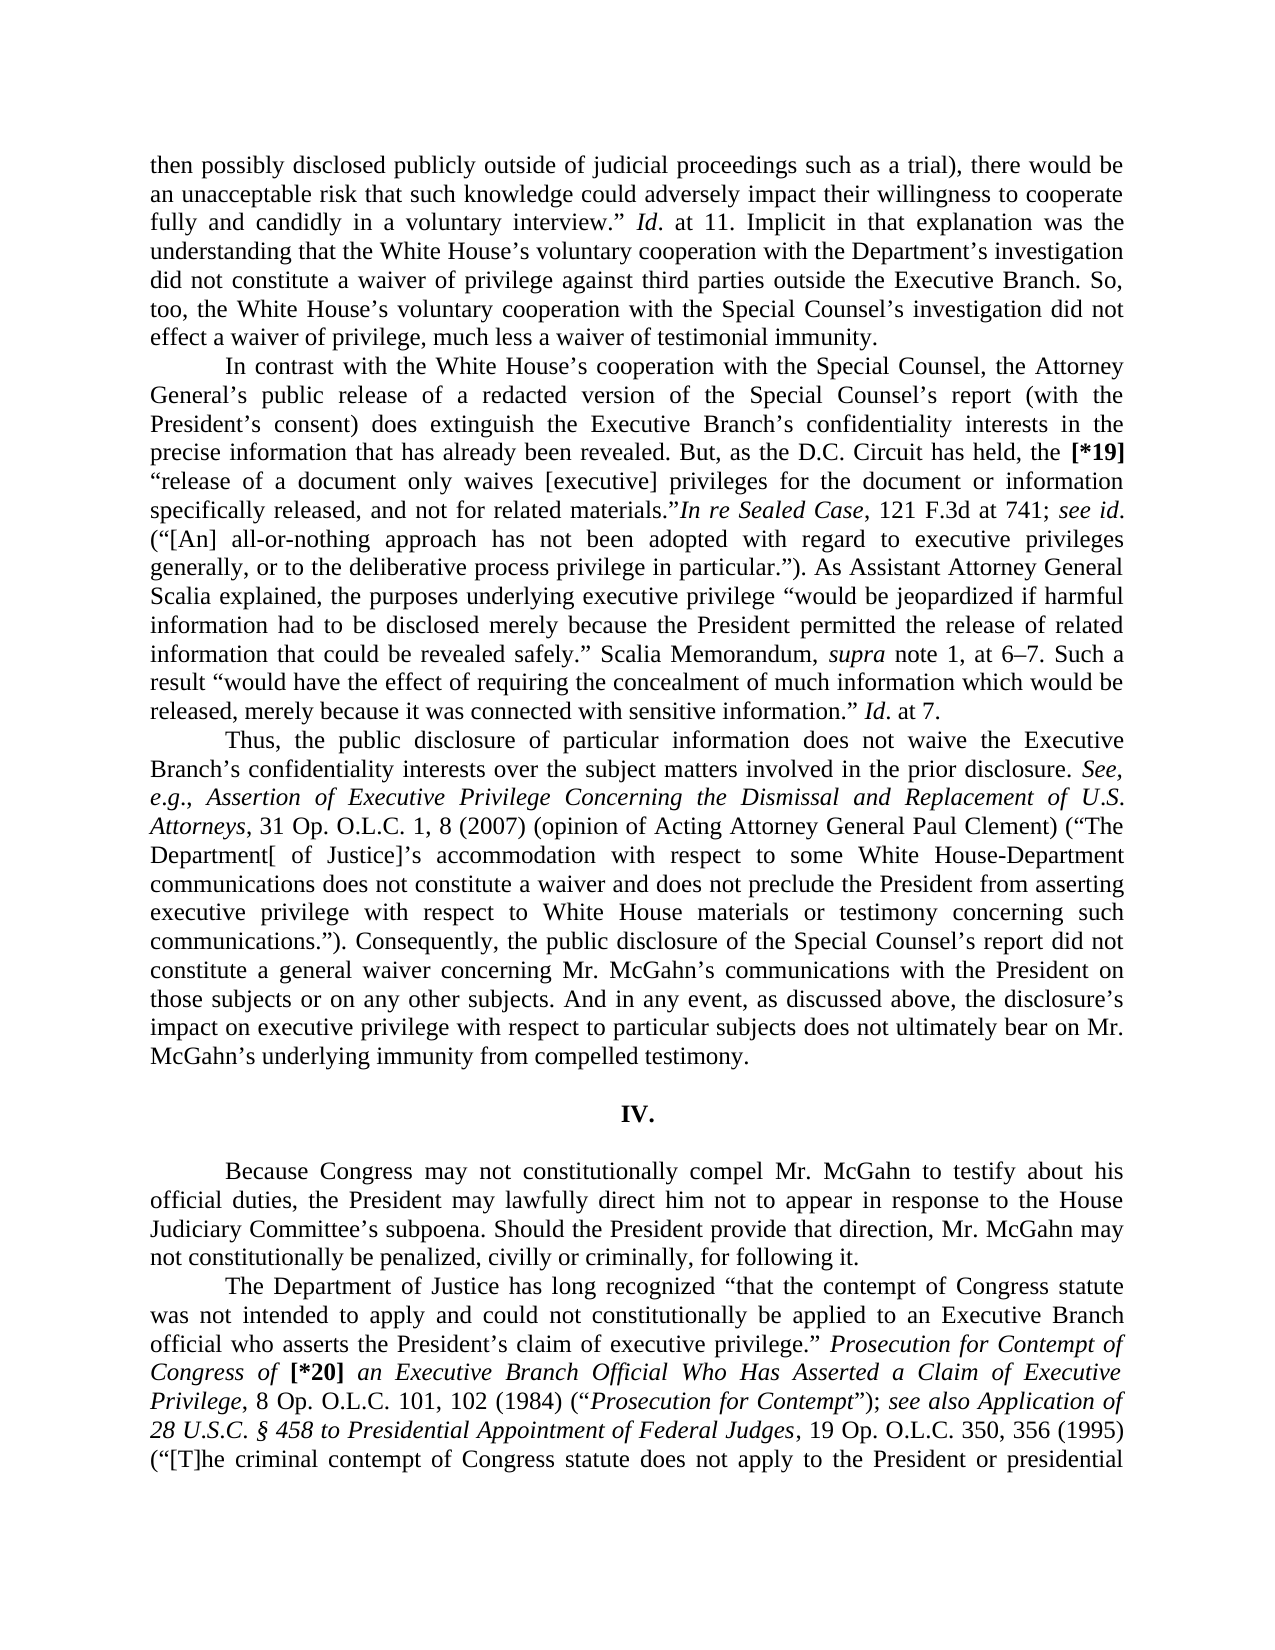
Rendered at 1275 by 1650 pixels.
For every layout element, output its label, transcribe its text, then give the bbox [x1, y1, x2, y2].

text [150, 150, 1125, 351]
text Thus, the public disclosure of particular information does not waive the Executive Branch’s confidentiality interests over the subject matters involved in the prior disclosure. See, e.g., Assertion of Executive Privilege Concerning the Dismissal and Replacement of U.S. Attorneys, 31 Op. O.L.C. 1, 8 (2007) (opinion of Acting Attorney General Paul Clement) (“The Department[ of Justice]’s accommodation with respect to some White House-Department communications does not constitute a waiver and does not preclude the President from asserting executive privilege with respect to White House materials or testimony concerning such communications.”). Consequently, the public disclosure of the Special Counsel’s report did not constitute a general waiver concerning Mr. McGahn’s communications with the President on those subjects or on any other subjects. And in any event, as discussed above, the disclosure’s impact on executive privilege with respect to particular subjects does not ultimately bear on Mr. McGahn’s underlying immunity from compelled testimony. [150, 725, 1125, 1070]
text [150, 1271, 1125, 1472]
text IV. [150, 1099, 1125, 1127]
text Because Congress may not constitutionally compel Mr. McGahn to testify about his official duties, the President may lawfully direct him not to appear in response to the House Judiciary Committee’s subpoena. Should the President provide that direction, Mr. McGahn may not constitutionally be penalized, civilly or criminally, for following it. [150, 1156, 1125, 1271]
text In contrast with the White House’s cooperation with the Special Counsel, the Attorney General’s public release of a redacted version of the Special Counsel’s report (with the President’s consent) does extinguish the Executive Branch’s confidentiality interests in the precise information that has already been revealed. But, as the D.C. Circuit has held, the [*19] “release of a document only waives [executive] privileges for the document or information specifically released, and not for related materials.”In re Sealed Case, 121 F.3d at 741; see id. (“[An] all-or-nothing approach has not been adopted with regard to executive privileges generally, or to the deliberative process privilege in particular.”). As Assistant Attorney General Scalia explained, the purposes underlying executive privilege “would be jeopardized if harmful information had to be disclosed merely because the President permitted the release of related information that could be revealed safely.” Scalia Memorandum, supra note 1, at 6–7. Such a result “would have the effect of requiring the concealment of much information which would be released, merely because it was connected with sensitive information.” Id. at 7. [150, 351, 1125, 725]
